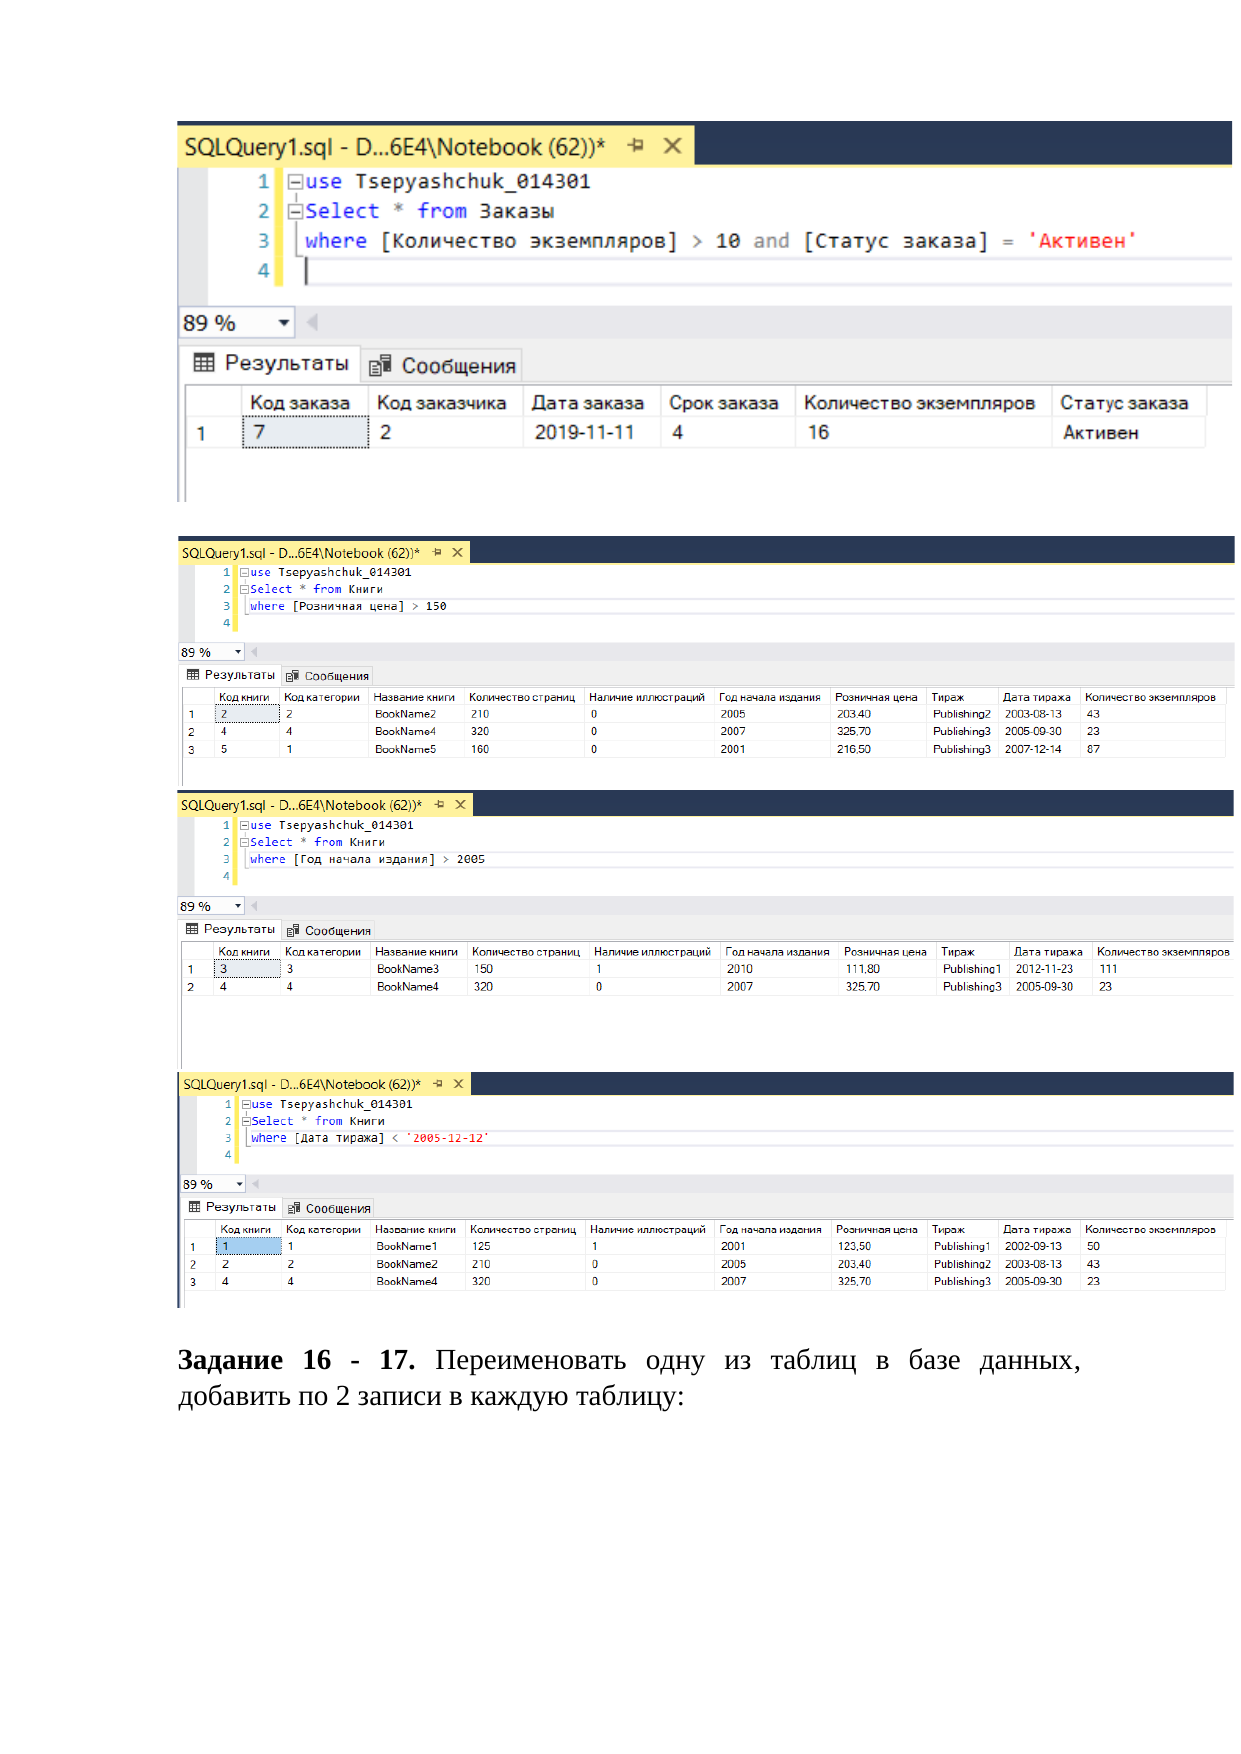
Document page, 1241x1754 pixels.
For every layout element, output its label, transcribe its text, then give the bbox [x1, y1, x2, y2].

picture [177, 790, 1234, 1069]
picture [177, 1072, 1234, 1308]
text Задание 16 - 17. Переименовать одну из таблиц в базе данных, добавить по 2 записи в каждую таблицу: [177, 1342, 1081, 1412]
picture [178, 536, 1235, 786]
picture [177, 121, 1233, 502]
